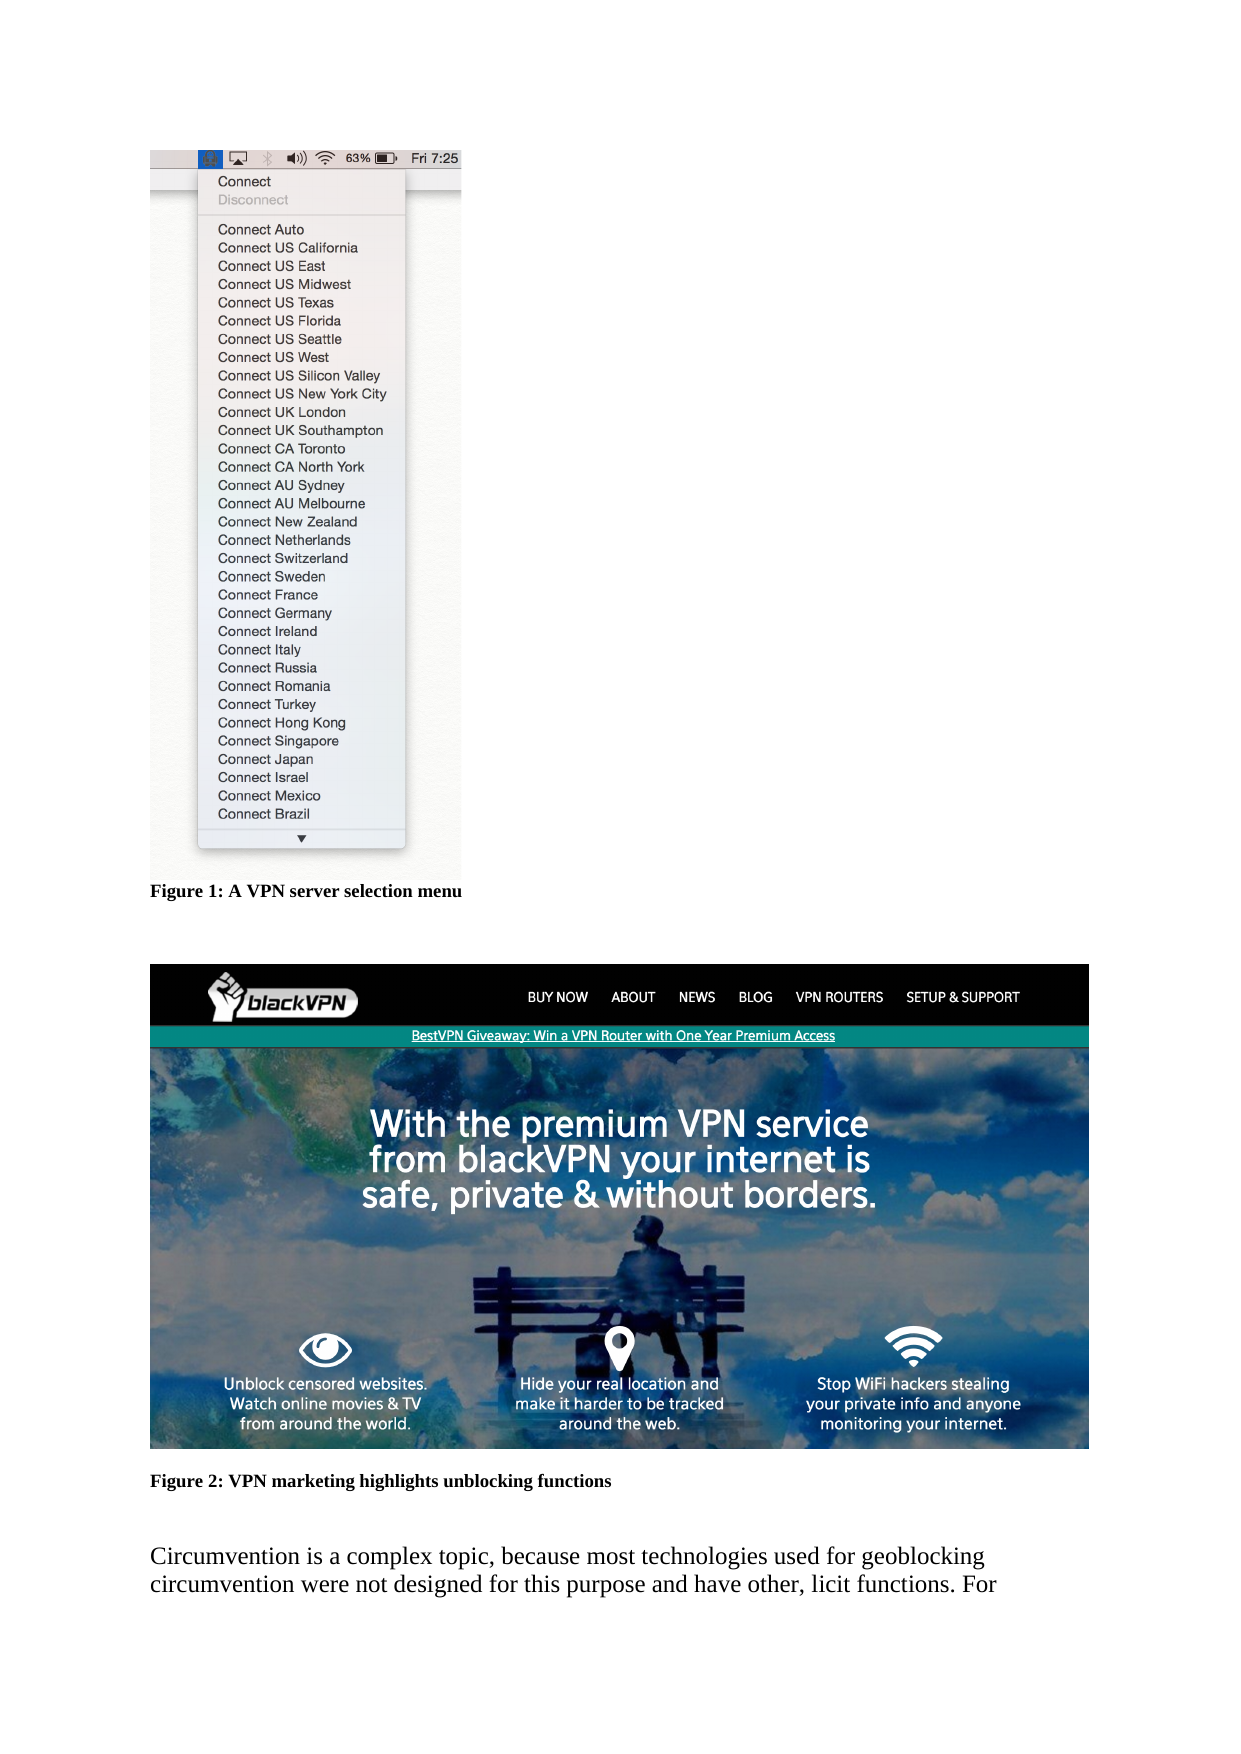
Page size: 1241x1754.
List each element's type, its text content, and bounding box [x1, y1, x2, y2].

text Figure 2: VPN marketing highlights unblocking functions [150, 1470, 1090, 1491]
text Figure 1: A VPN server selection menu [150, 880, 1090, 901]
picture [150, 964, 1089, 1449]
picture [150, 150, 462, 880]
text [150, 1541, 1090, 1598]
